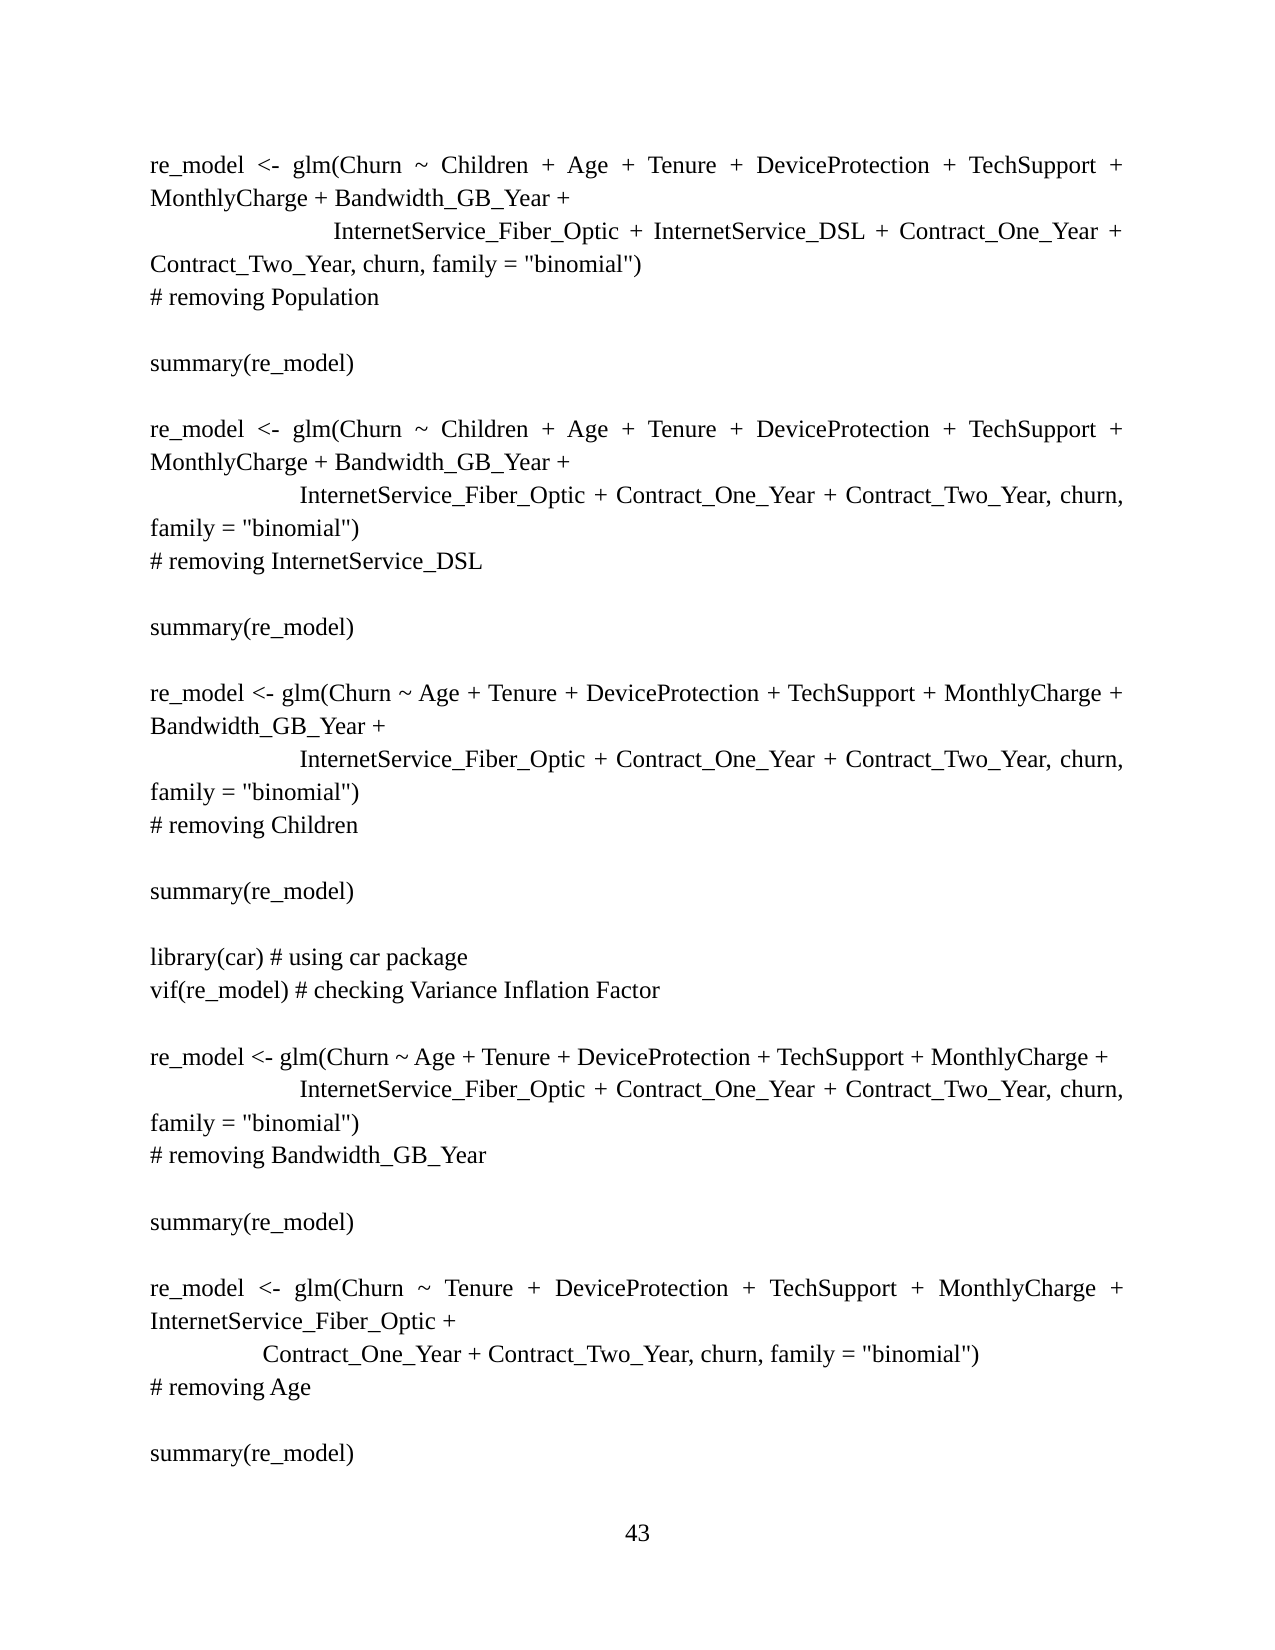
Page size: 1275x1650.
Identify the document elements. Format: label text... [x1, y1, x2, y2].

text library(car) # using car package [150, 942, 1125, 971]
text # removing Children [150, 810, 1125, 839]
text re_model <- glm(Churn ~ Age + Tenure + DeviceProtection + TechSupport + MonthlyCharge + Bandwidth_GB_Year + [150, 678, 1125, 740]
text summary(re_model) [150, 612, 1125, 641]
text re_model <- glm(Churn ~ Children + Age + Tenure + DeviceProtection + TechSupport + MonthlyCharge + Bandwidth_GB_Year + [150, 150, 1125, 212]
text Contract_One_Year + Contract_Two_Year, churn, family = "binomial") [150, 1339, 1125, 1367]
text vif(re_model) # checking Variance Inflation Factor [150, 976, 1125, 1004]
text InternetService_Fiber_Optic + Contract_One_Year + Contract_Two_Year, churn, family = "binomial") [150, 1074, 1125, 1136]
text summary(re_model) [150, 1207, 1125, 1235]
text InternetService_Fiber_Optic + Contract_One_Year + Contract_Two_Year, churn, family = "binomial") [150, 744, 1125, 806]
text re_model <- glm(Churn ~ Children + Age + Tenure + DeviceProtection + TechSupport + MonthlyCharge + Bandwidth_GB_Year + [150, 414, 1125, 476]
text InternetService_Fiber_Optic + Contract_One_Year + Contract_Two_Year, churn, family = "binomial") [150, 480, 1125, 542]
text # removing Bandwidth_GB_Year [150, 1141, 1125, 1169]
text re_model <- glm(Churn ~ Age + Tenure + DeviceProtection + TechSupport + MonthlyCharge + [150, 1042, 1125, 1070]
text # removing InternetService_DSL [150, 546, 1125, 575]
text re_model <- glm(Churn ~ Tenure + DeviceProtection + TechSupport + MonthlyCharge + InternetService_Fiber_Optic + [150, 1273, 1125, 1334]
text summary(re_model) [150, 348, 1125, 377]
text # removing Age [150, 1372, 1125, 1401]
text summary(re_model) [150, 876, 1125, 905]
text summary(re_model) [150, 1438, 1125, 1467]
text # removing Population [150, 282, 1125, 311]
text InternetService_Fiber_Optic + InternetService_DSL + Contract_One_Year + Contract_Two_Year, churn, family = "binomial") [150, 216, 1125, 278]
